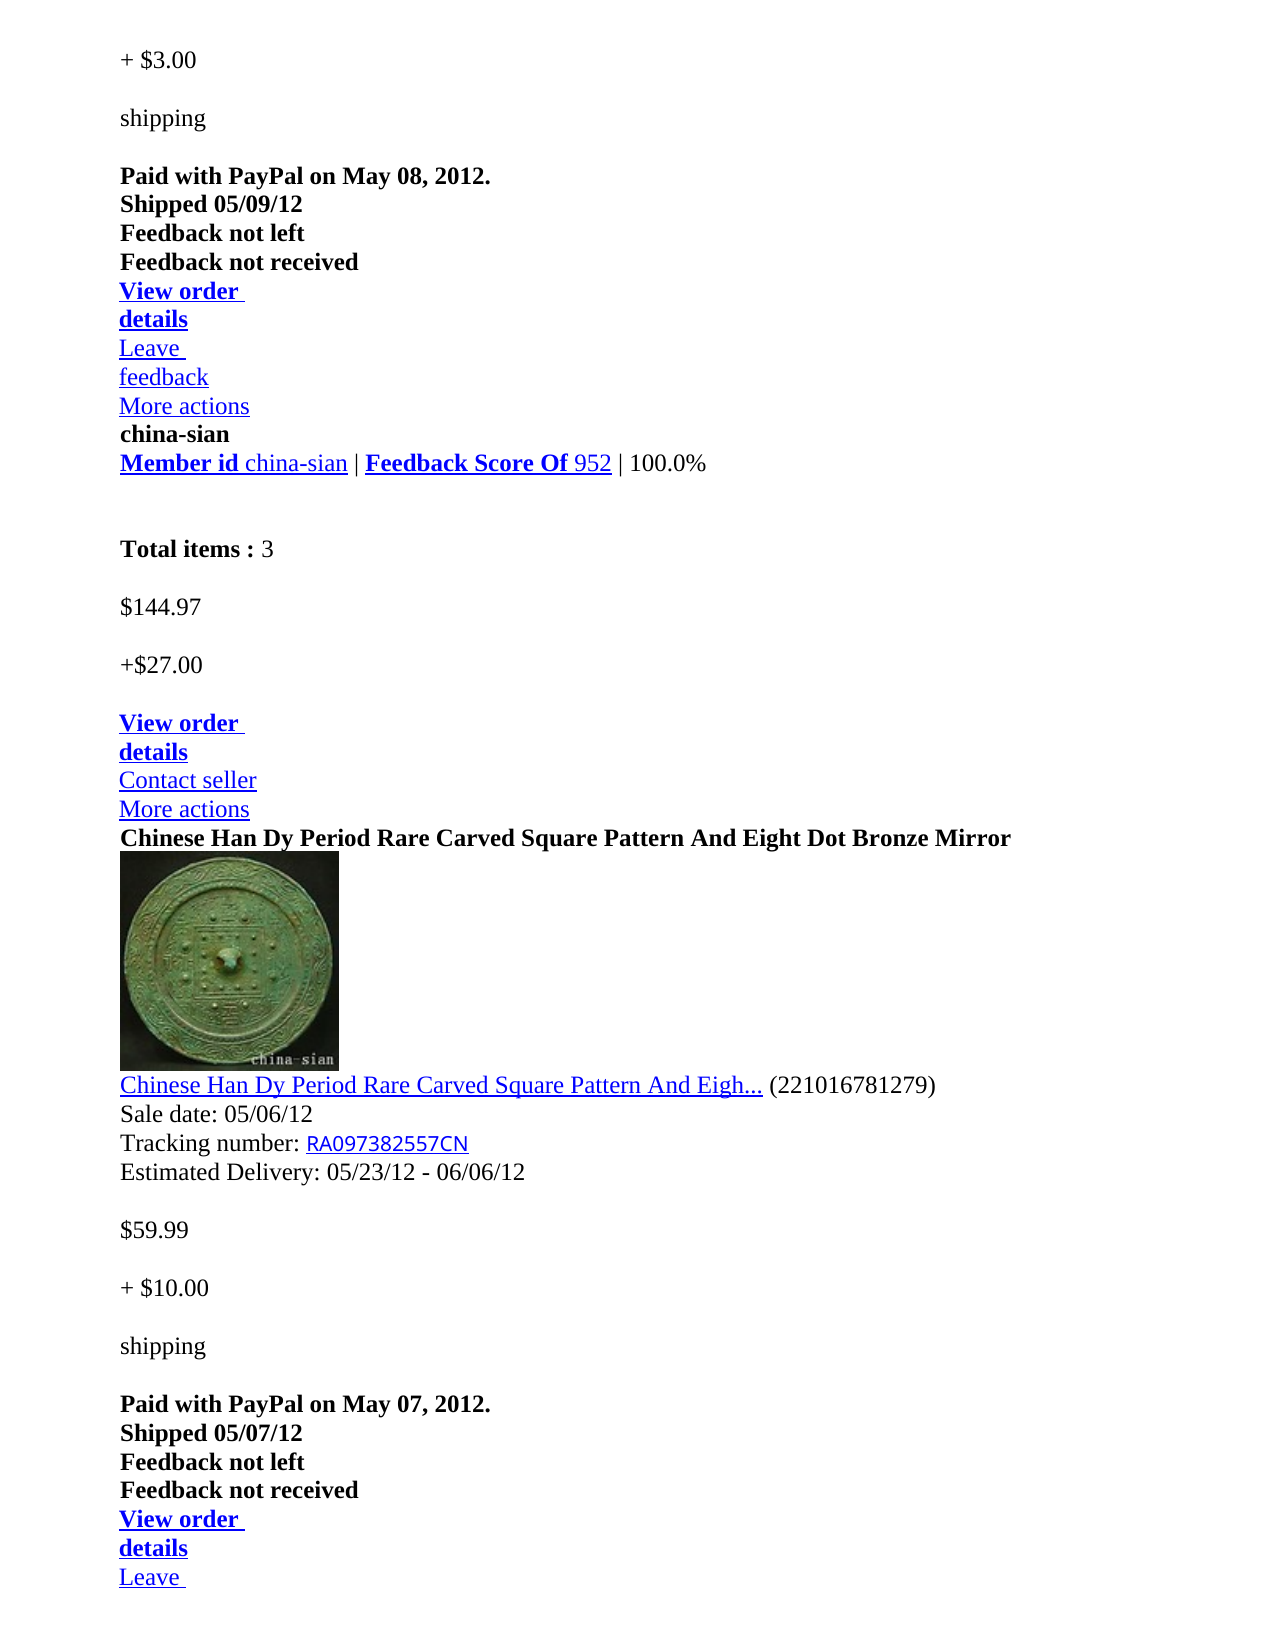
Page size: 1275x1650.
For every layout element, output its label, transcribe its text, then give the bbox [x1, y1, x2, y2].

table_cell Leave feedback [119, 333, 275, 391]
text Sale date: 05/06/12 [120, 1099, 1155, 1128]
text Shipped 05/09/12 [120, 189, 1155, 218]
text Chinese Han Dy Period Rare Carved Square Pattern And Eight Dot Bronze Mirror [120, 823, 1155, 852]
text Feedback not left [120, 1447, 1155, 1475]
text shipping [120, 1331, 1155, 1360]
text Paid with PayPal on May 08, 2012. [120, 161, 1155, 189]
table_header View order details [119, 708, 275, 765]
text Chinese Han Dy Period Rare Carved Square Pattern And Eigh... (221016781279) [120, 1070, 1155, 1099]
text $59.99 [120, 1215, 1155, 1244]
text Shipped 05/07/12 [120, 1418, 1155, 1447]
text + $10.00 [120, 1273, 1155, 1302]
text Feedback not received [120, 247, 1155, 276]
table_cell Leave feedback [119, 1562, 275, 1590]
picture [120, 851, 339, 1071]
text Tracking number: RA097382557CN [120, 1128, 1155, 1157]
table_header View order details [119, 276, 275, 333]
text Paid with PayPal on May 07, 2012. [120, 1389, 1155, 1418]
text china-sian [120, 419, 1155, 448]
text Feedback not left [120, 218, 1155, 247]
text $144.97 [120, 592, 1155, 621]
table_cell More actions [119, 794, 275, 823]
text Member id china-sian | Feedback Score Of 952 | 100.0% [120, 448, 1155, 477]
text Feedback not received [120, 1475, 1155, 1504]
text Total items : 3 [120, 477, 1155, 563]
table_header View order details [119, 1504, 275, 1562]
text +$27.00 [120, 650, 1155, 679]
text Estimated Delivery: 05/23/12 - 06/06/12 [120, 1157, 1155, 1186]
table_cell Contact seller [119, 765, 275, 794]
text shipping [120, 103, 1155, 132]
table_cell More actions [119, 391, 275, 419]
text + $3.00 [120, 45, 1155, 74]
